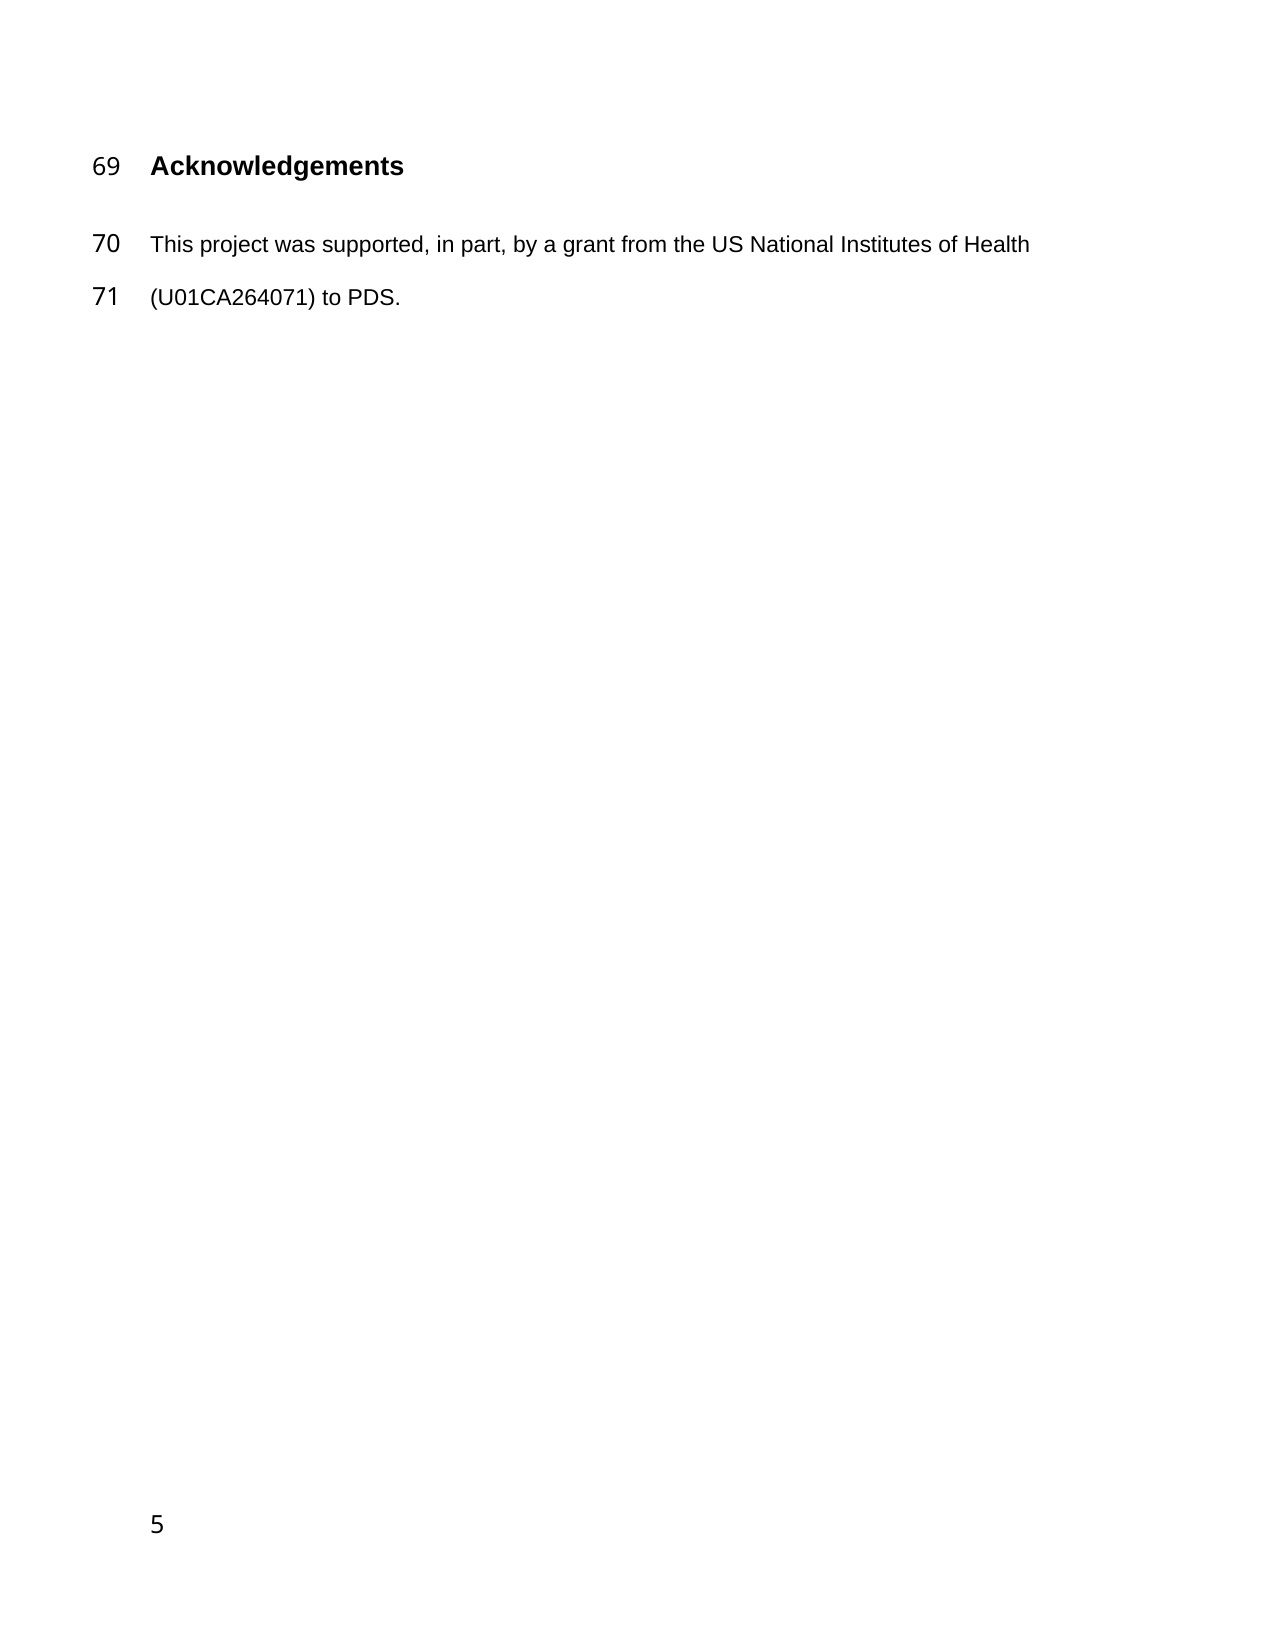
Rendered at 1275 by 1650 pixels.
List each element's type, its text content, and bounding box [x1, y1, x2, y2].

subtitle Acknowledgements [150, 150, 1125, 181]
text This project was supported, in part, by a grant from the US National Institutes of Health (U01CA264071) to PDS. [150, 231, 1125, 310]
